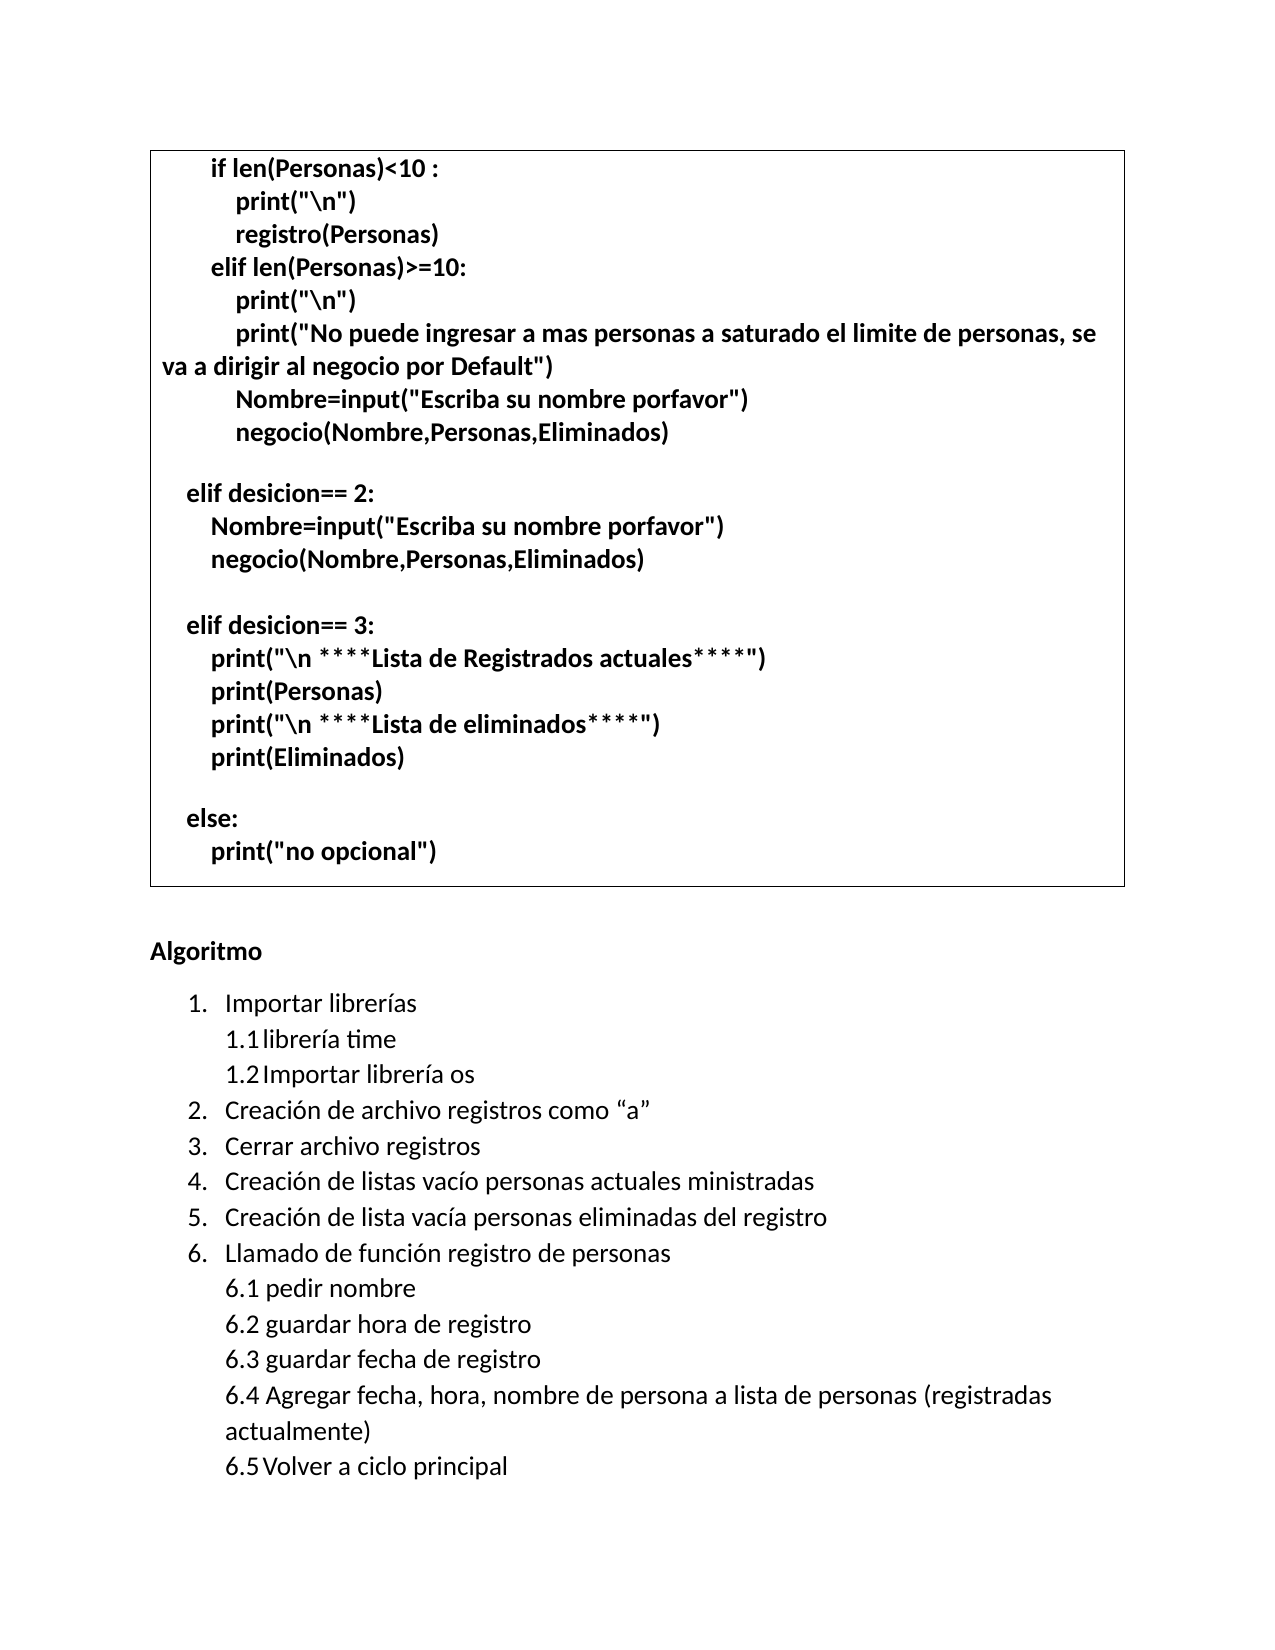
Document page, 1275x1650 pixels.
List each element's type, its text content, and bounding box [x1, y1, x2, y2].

list 6.4 Agregar fecha, hora, nombre de persona a lista de personas (registradas actualmente) [225, 1378, 1125, 1447]
list Importar librería os [225, 1058, 1125, 1091]
list Importar librerías [187, 986, 1125, 1019]
list Creación de listas vacío personas actuales ministradas [187, 1164, 1125, 1198]
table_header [151, 151, 1124, 886]
list Volver a ciclo principal [225, 1449, 1125, 1483]
list Creación de archivo registros como “a” [187, 1093, 1125, 1126]
list 6.2 guardar hora de registro [225, 1307, 1125, 1340]
list 6.3 guardar fecha de registro [225, 1343, 1125, 1376]
list 6.1 pedir nombre [225, 1271, 1125, 1304]
text Algoritmo [150, 934, 1125, 967]
list Llamado de función registro de personas [187, 1236, 1125, 1269]
list librería time [225, 1022, 1125, 1055]
list Cerrar archivo registros [187, 1129, 1125, 1162]
list Creación de lista vacía personas eliminadas del registro [187, 1200, 1125, 1233]
